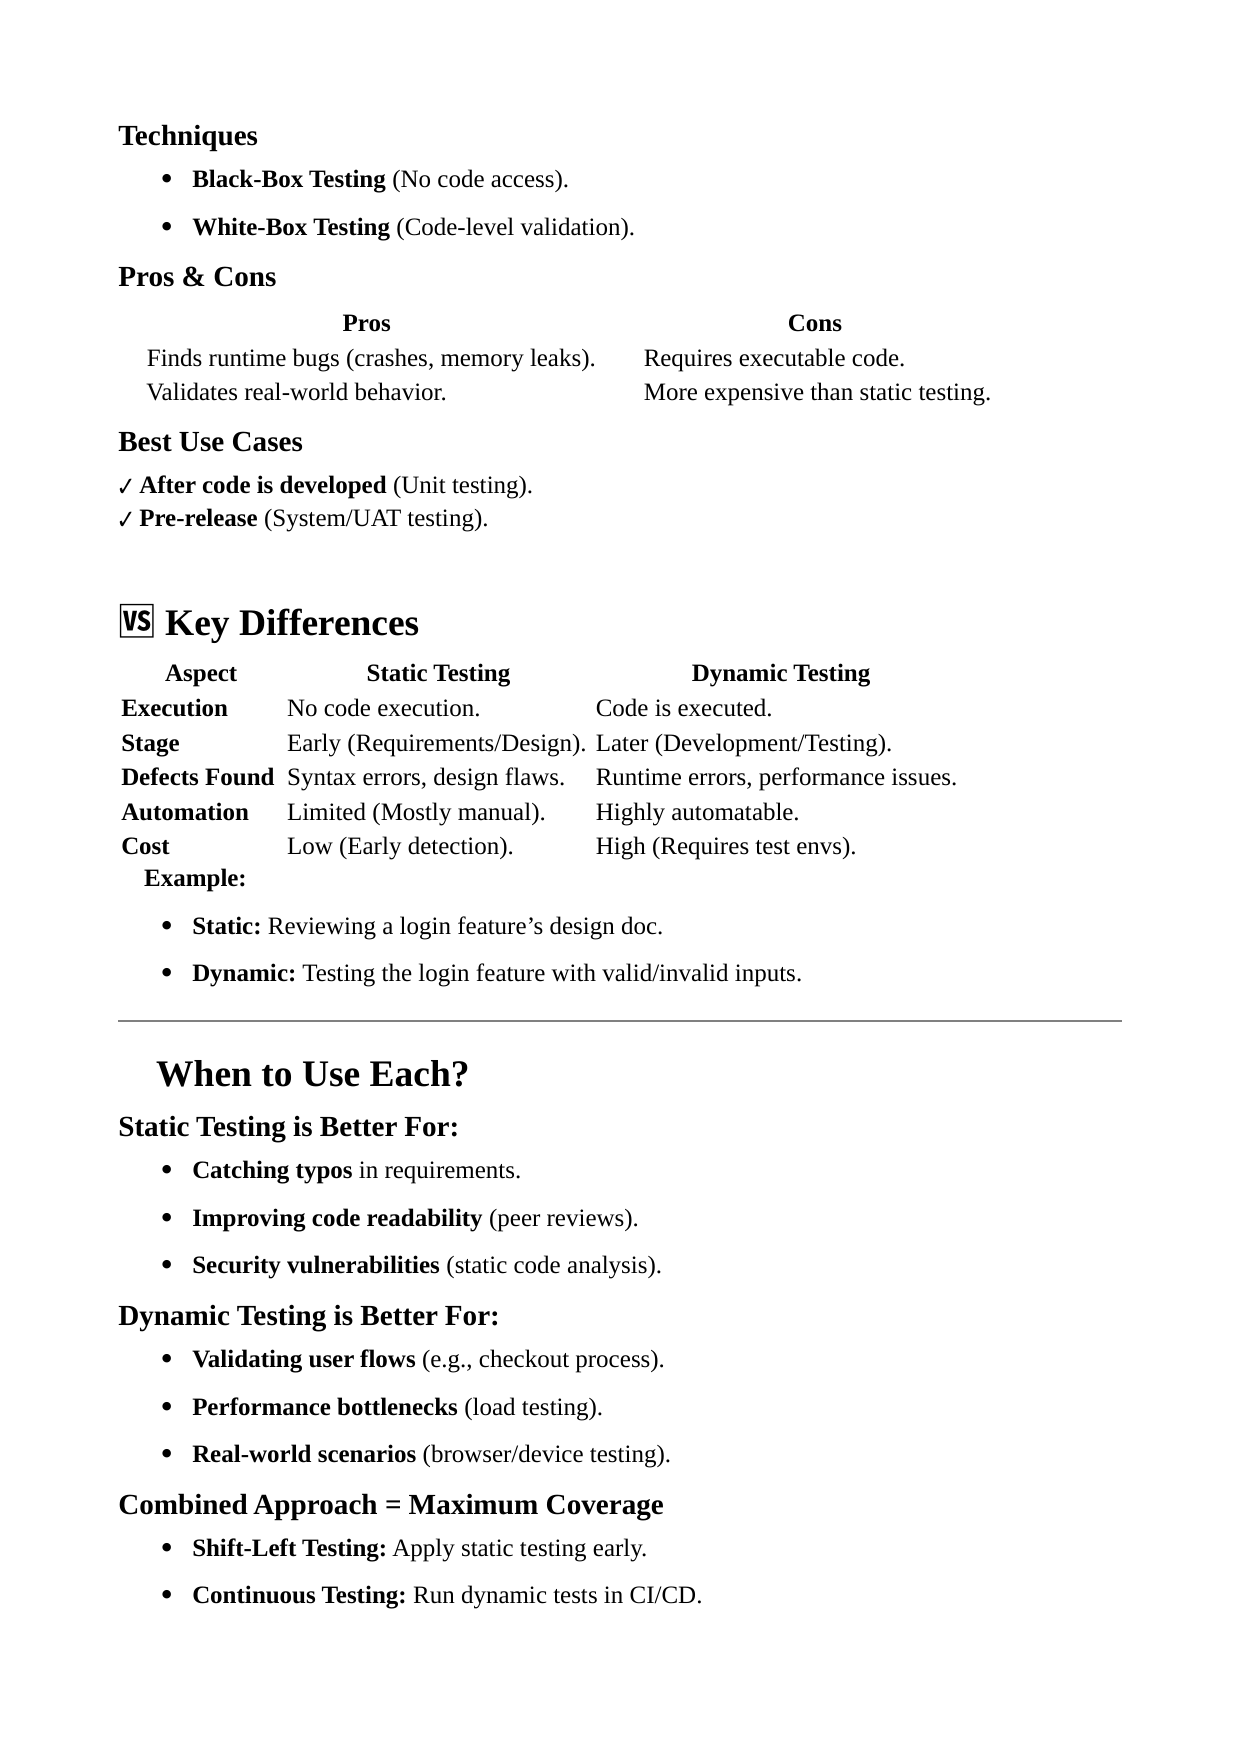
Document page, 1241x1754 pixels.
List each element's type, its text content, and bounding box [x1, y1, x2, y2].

list Security vulnerabilities (static code analysis). [162, 1250, 1122, 1279]
table_header Static Testing [284, 656, 593, 690]
list Dynamic: Testing the login feature with valid/invalid inputs. [162, 958, 1122, 987]
table_cell Cost [118, 829, 284, 863]
table_cell High (Requires test envs). [593, 829, 969, 863]
table_cell Highly automatable. [593, 794, 969, 828]
list Performance bottlenecks (load testing). [162, 1392, 1122, 1420]
list Catching typos in requirements. [162, 1155, 1122, 1184]
subtitle Best Use Cases [118, 424, 1122, 457]
table_header Pros [118, 305, 615, 340]
table_cell ✅ Validates real-world behavior. [118, 375, 615, 409]
table_cell Early (Requirements/Design). [284, 725, 593, 759]
table_cell No code execution. [284, 690, 593, 725]
table_header Cons [615, 305, 1014, 340]
table_cell Limited (Mostly manual). [284, 794, 593, 828]
table_cell Later (Development/Testing). [593, 725, 969, 759]
table_cell Low (Early detection). [284, 829, 593, 863]
list Validating user flows (e.g., checkout process). [162, 1344, 1122, 1373]
table_cell Runtime errors, performance issues. [593, 759, 969, 794]
table_cell Automation [118, 794, 284, 828]
list Improving code readability (peer reviews). [162, 1203, 1122, 1231]
list White-Box Testing (Code-level validation). [162, 212, 1122, 241]
table_header Aspect [118, 656, 284, 690]
subtitle Pros & Cons [118, 259, 1122, 293]
text ✔ After code is developed (Unit testing). ✔ Pre-release (System/UAT testing). [118, 470, 1122, 532]
text ✅ Example: [118, 863, 1122, 892]
table_cell Stage [118, 725, 284, 759]
table_cell ✅ Finds runtime bugs (crashes, memory leaks). [118, 340, 615, 374]
list Black-Box Testing (No code access). [162, 164, 1122, 193]
table_header Dynamic Testing [593, 656, 969, 690]
subtitle Techniques [118, 118, 1122, 152]
list Shift-Left Testing: Apply static testing early. [162, 1533, 1122, 1562]
table_cell Defects Found [118, 759, 284, 794]
table_cell ❌ Requires executable code. [615, 340, 1014, 374]
subtitle ⏰ When to Use Each? [118, 1051, 1122, 1094]
list Static: Reviewing a login feature’s design doc. [162, 911, 1122, 939]
subtitle 🆚 Key Differences [118, 600, 1122, 643]
subtitle Static Testing is Better For: [118, 1109, 1122, 1143]
table_cell Execution [118, 690, 284, 725]
table_cell Syntax errors, design flaws. [284, 759, 593, 794]
subtitle Dynamic Testing is Better For: [118, 1298, 1122, 1331]
list Real-world scenarios (browser/device testing). [162, 1439, 1122, 1468]
subtitle Combined Approach = Maximum Coverage [118, 1487, 1122, 1520]
list Continuous Testing: Run dynamic tests in CI/CD. [162, 1580, 1122, 1609]
table_cell ❌ More expensive than static testing. [615, 375, 1014, 409]
table_cell Code is executed. [593, 690, 969, 725]
